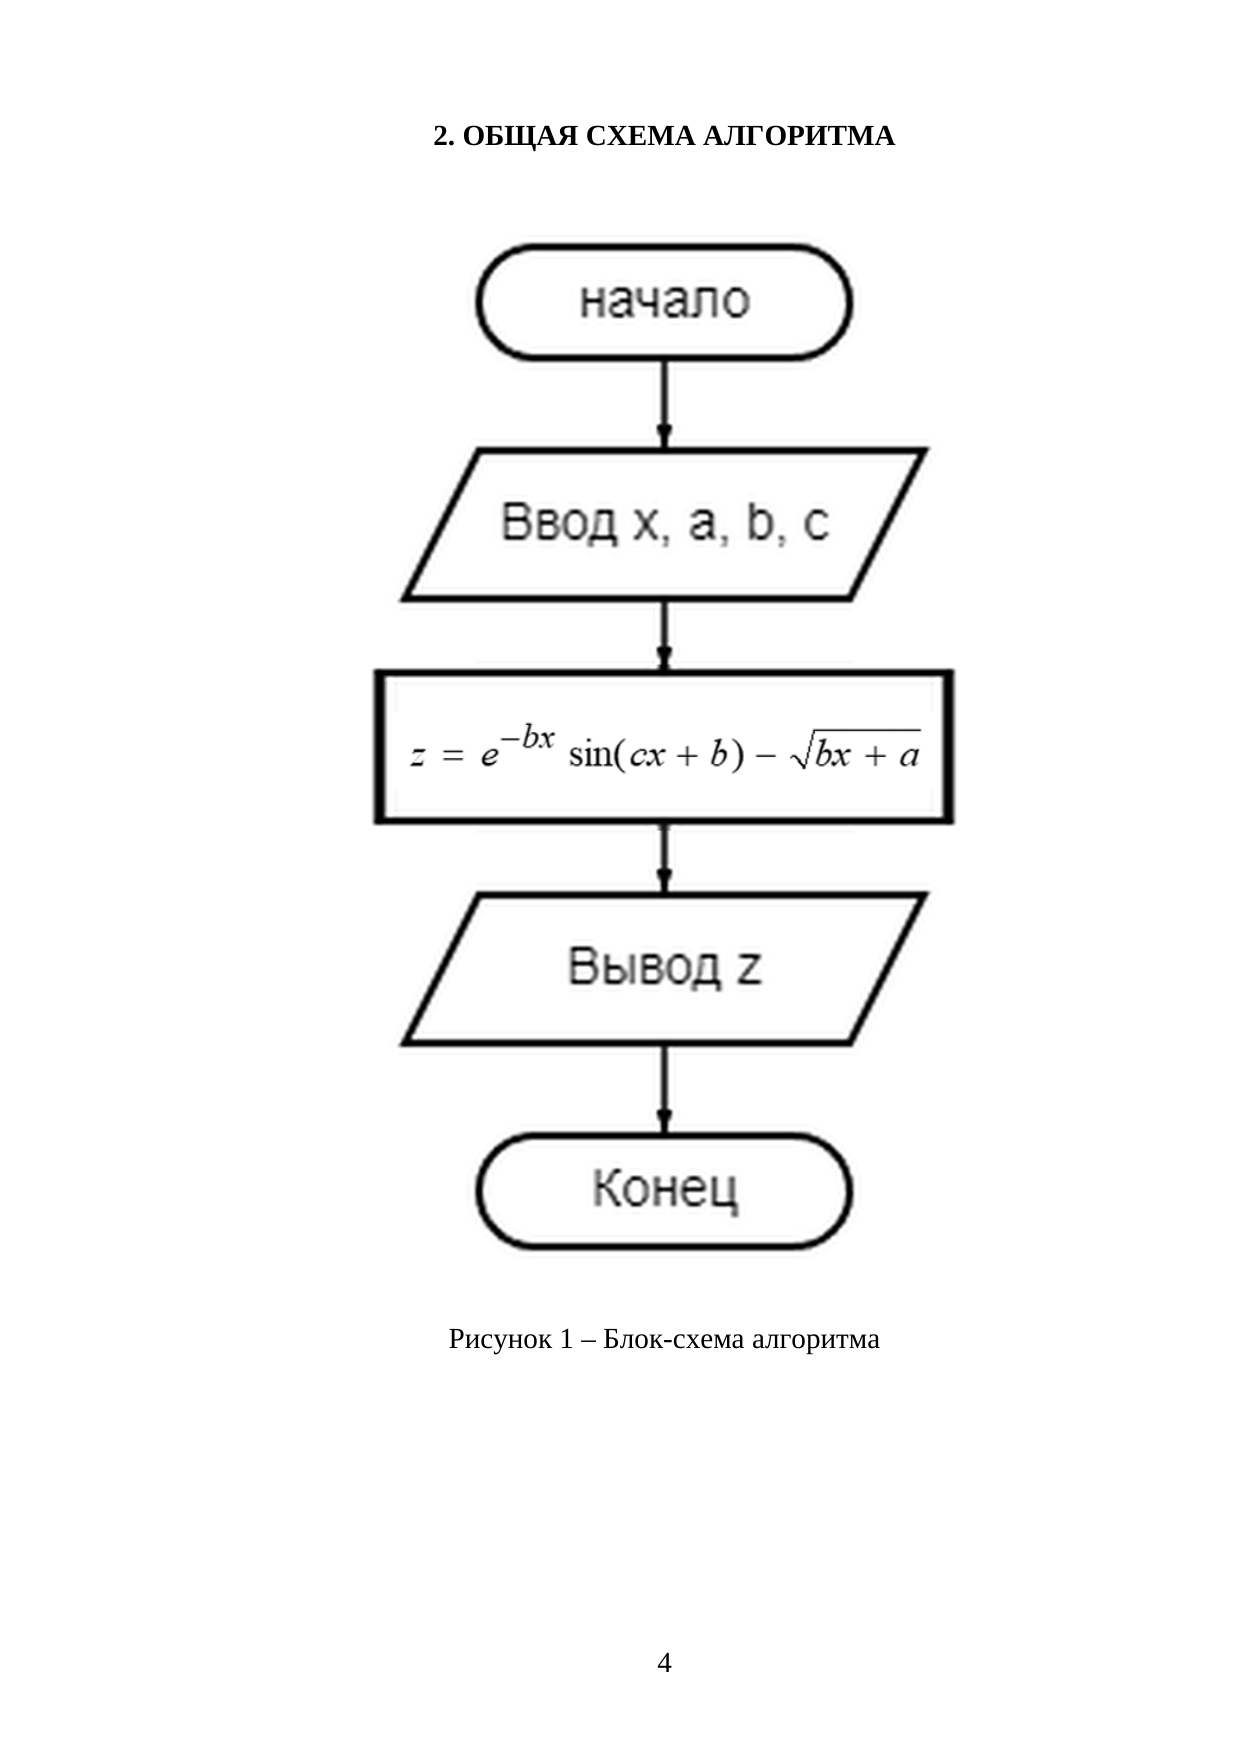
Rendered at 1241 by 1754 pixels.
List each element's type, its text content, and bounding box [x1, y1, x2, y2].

text 2. ОБЩАЯ СХЕМА АЛГОРИТМА [177, 118, 1152, 152]
picture [368, 173, 961, 1321]
text Рисунок 1 – Блок-схема алгоритма [177, 1321, 1152, 1354]
